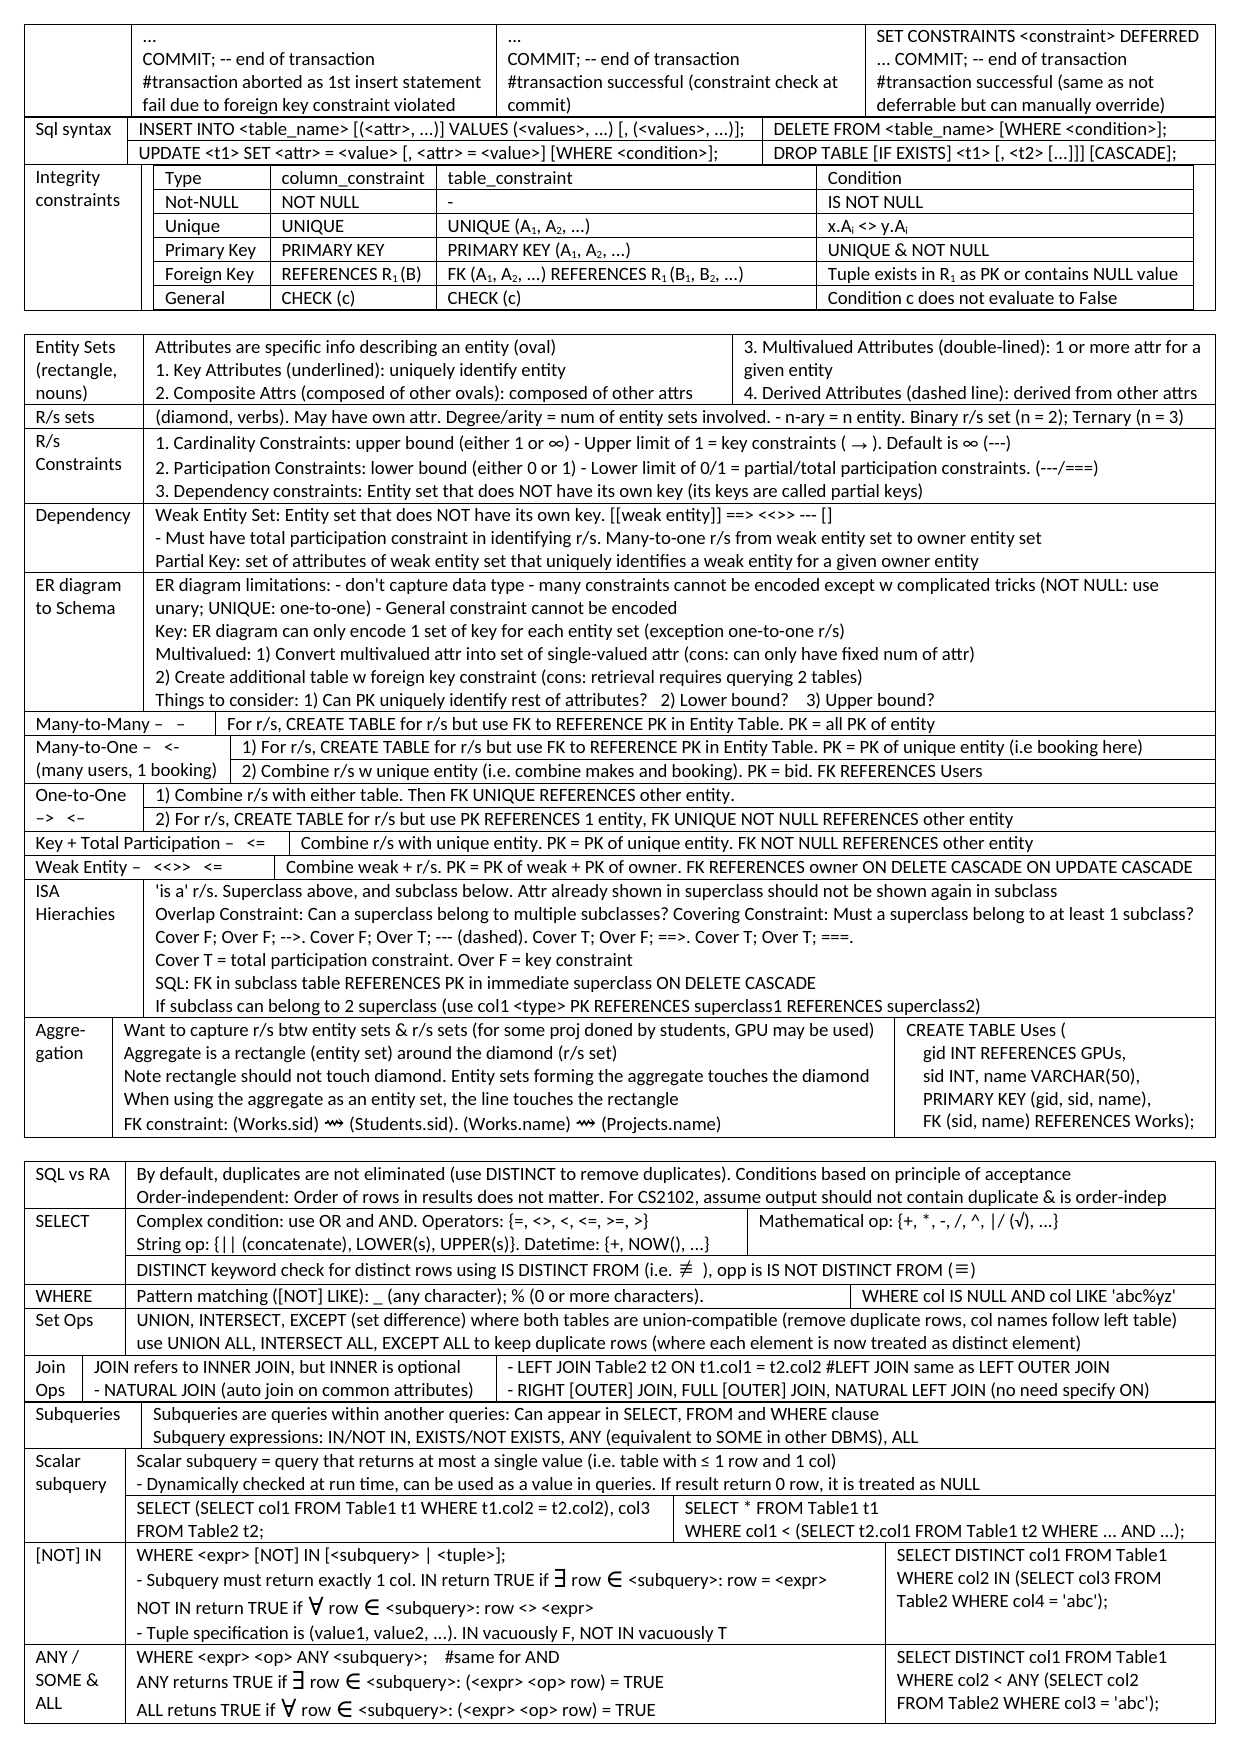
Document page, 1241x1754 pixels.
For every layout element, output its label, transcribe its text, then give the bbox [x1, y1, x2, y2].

table_cell [817, 286, 1193, 309]
table_cell 1) Combine r/s with either table. Then FK UNIQUE REFERENCES other entity. [144, 784, 1215, 807]
table_cell [437, 166, 816, 189]
table_cell 1. Cardinality Constraints: upper bound (either 1 or ∞) - Upper limit of 1 = key constraints (). Default is ∞ (---) 2. Participation Constraints: lower bound (either 0 or 1) - Lower limit of 0/1 = partial/total participation constraints. (---/===) 3. Dependency constraints: Entity set that does NOT have its own key (its keys are called partial keys) [144, 429, 1215, 502]
table_cell [154, 262, 270, 285]
table_cell ER diagram limitations: - don't capture data type - many constraints cannot be encoded except w complicated tricks (NOT NULL: use unary; UNIQUE: one-to-one) - General constraint cannot be encoded Key: ER diagram can only encode 1 set of key for each entity set (exception one-to-one r/s) Multivalued: 1) Convert multivalued attr into set of single-valued attr (cons: can only have fixed num of attr) 2) Create additional table w foreign key constraint (cons: retrieval requires querying 2 tables) Things to consider: 1) Can PK uniquely identify rest of attributes? 2) Lower bound? 3) Upper bound? [144, 573, 1215, 711]
table_header By default, duplicates are not eliminated (use DISTINCT to remove duplicates). Conditions based on principle of acceptance Order-independent: Order of rows in results does not matter. For CS2102, assume output should not contain duplicate & is order-indep [126, 1162, 1215, 1208]
table_cell SELECT * FROM Table1 t1 WHERE col1 < (SELECT t2.col1 FROM Table1 t2 WHERE ... AND ...); [674, 1496, 1215, 1542]
table_cell UNION, INTERSECT, EXCEPT (set difference) where both tables are union-compatible (remove duplicate rows, col names follow left table) use UNION ALL, INTERSECT ALL, EXCEPT ALL to keep duplicate rows (where each element is now treated as distinct element) [126, 1309, 1215, 1354]
table_cell Set Ops [25, 1309, 125, 1354]
table_cell ER diagram to Schema [25, 573, 143, 711]
table_cell Join Ops [25, 1356, 82, 1401]
table_cell Sql syntax [25, 118, 127, 164]
table_cell [271, 238, 436, 261]
table_cell Scalar subquery = query that returns at most a single value (i.e. table with ≤ 1 row and 1 col) - Dynamically checked at run time, can be used as a value in queries. If result return 0 row, it is treated as NULL [126, 1449, 1215, 1495]
table_cell Mathematical op: {+, *, -, /, ^, |/ (√), ...} [748, 1209, 1215, 1255]
table_cell (diamond, verbs). May have own attr. Degree/arity = num of entity sets involved. - n-ary = n entity. Binary r/s set (n = 2); Ternary (n = 3) [144, 405, 1215, 428]
table_cell [817, 214, 1193, 237]
table_cell Complex condition: use OR and AND. Operators: {=, <>, <, <=, >=, >} String op: {|| (concatenate), LOWER(s), UPPER(s)}. Datetime: {+, NOW(), ...} [126, 1209, 747, 1255]
table_cell [271, 262, 436, 285]
table_cell [437, 286, 816, 309]
table_cell For r/s, CREATE TABLE for r/s but use FK to REFERENCE PK in Entity Table. PK = all PK of entity [216, 712, 1215, 735]
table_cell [886, 1645, 1215, 1723]
table_cell ANY / SOME & ALL [25, 1645, 125, 1723]
table_cell [154, 286, 270, 309]
table_cell Weak Entity Set: Entity set that does NOT have its own key. [[weak entity]] ==> <<>> --- [] - Must have total participation constraint in identifying r/s. Many-to-one r/s from weak entity set to owner entity set Partial Key: set of attributes of weak entity set that uniquely identifies a weak entity for a given owner entity [144, 504, 1215, 572]
table_cell WHERE <expr> [NOT] IN [<subquery> | <tuple>]; - Subquery must return exactly 1 col. IN return TRUE if row <subquery>: row = <expr> NOT IN return TRUE if row <subquery>: row <> <expr> - Tuple specification is (value1, value2, ...). IN vacuously F, NOT IN vacuously T [126, 1543, 885, 1644]
table_cell Key + Total Participation – <= [25, 832, 289, 854]
table_cell UPDATE <t1> SET <attr> = <value> [, <attr> = <value>] [WHERE <condition>]; [128, 141, 762, 164]
table_cell DROP TABLE [IF EXISTS] <t1> [, <t2> [...]]] [CASCADE]; [763, 141, 1215, 164]
table_header Attributes are specific info describing an entity (oval) 1. Key Attributes (underlined): uniquely identify entity 2. Composite Attrs (composed of other ovals): composed of other attrs [144, 335, 732, 404]
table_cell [866, 25, 1215, 116]
table_cell JOIN refers to INNER JOIN, but INNER is optional - NATURAL JOIN (auto join on common attributes) [83, 1356, 496, 1401]
table_cell [271, 286, 436, 309]
table_cell DELETE FROM <table_name> [WHERE <condition>]; [763, 118, 1215, 140]
table_cell [1194, 165, 1215, 310]
table_cell WHERE col IS NULL AND col LIKE 'abc%yz' [851, 1285, 1215, 1308]
table_cell SELECT [25, 1209, 125, 1284]
table_cell [437, 214, 816, 237]
table_cell [817, 262, 1193, 285]
table_cell Want to capture r/s btw entity sets & r/s sets (for some proj doned by students, GPU may be used) Aggregate is a rectangle (entity set) around the diamond (r/s set) Note rectangle should not touch diamond. Entity sets forming the aggregate touches the diamond When using the aggregate as an entity set, the line touches the rectangle FK constraint: (Works.sid) (Students.sid). (Works.name) (Projects.name) [113, 1018, 894, 1137]
table_cell [437, 190, 816, 213]
table_cell ISA Hierachies [25, 880, 143, 1017]
table_cell Scalar subquery [25, 1449, 125, 1542]
table_cell Integrity constraints [25, 165, 141, 310]
table_cell 'is a' r/s. Superclass above, and subclass below. Attr already shown in superclass should not be shown again in subclass Overlap Constraint: Can a superclass belong to multiple subclasses? Covering Constraint: Must a superclass belong to at least 1 subclass? Cover F; Over F; -->. Cover F; Over T; --- (dashed). Cover T; Over F; ==>. Cover T; Over T; ===. Cover T = total participation constraint. Over F = key constraint SQL: FK in subclass table REFERENCES PK in immediate superclass ON DELETE CASCADE If subclass can belong to 2 superclass (use col1 <type> PK REFERENCES superclass1 REFERENCES superclass2) [144, 880, 1215, 1017]
table_cell SELECT (SELECT col1 FROM Table1 t1 WHERE t1.col2 = t2.col2), col3 FROM Table2 t2; [126, 1496, 673, 1542]
table_cell Pattern matching ([NOT] LIKE): _ (any character); % (0 or more characters). [126, 1285, 850, 1308]
table_cell [154, 190, 270, 213]
table_cell 1) For r/s, CREATE TABLE for r/s but use FK to REFERENCE PK in Entity Table. PK = PK of unique entity (i.e booking here) [231, 736, 1215, 759]
table_cell [437, 262, 816, 285]
table_cell SELECT DISTINCT col1 FROM Table1 WHERE col2 IN (SELECT col3 FROM Table2 WHERE col4 = 'abc'); [886, 1543, 1215, 1644]
table_cell [437, 238, 816, 261]
table_cell [817, 166, 1193, 189]
table_cell Many-to-One – <- (many users, 1 booking) [25, 736, 230, 783]
table_cell WHERE [25, 1285, 125, 1308]
table_cell [154, 214, 270, 237]
table_cell Aggre-gation [25, 1018, 112, 1137]
table_cell R/s sets [25, 405, 143, 428]
table_cell [817, 190, 1193, 213]
table_cell 2) Combine r/s w unique entity (i.e. combine makes and booking). PK = bid. FK REFERENCES Users [231, 760, 1215, 783]
table_header Entity Sets (rectangle, nouns) [25, 335, 143, 404]
table_cell Combine weak + r/s. PK = PK of weak + PK of owner. FK REFERENCES owner ON DELETE CASCADE ON UPDATE CASCADE [275, 856, 1215, 878]
table_cell Subqueries are queries within another queries: Can appear in SELECT, FROM and WHERE clause Subquery expressions: IN/NOT IN, EXISTS/NOT EXISTS, ANY (equivalent to SOME in other DBMS), ALL [142, 1403, 1215, 1448]
table_cell One-to-One –> <– [25, 784, 143, 831]
table_cell 2) For r/s, CREATE TABLE for r/s but use PK REFERENCES 1 entity, FK UNIQUE NOT NULL REFERENCES other entity [144, 808, 1215, 831]
table_header SQL vs RA [25, 1162, 125, 1208]
table_cell INSERT INTO <table_name> [(<attr>, ...)] VALUES (<values>, ...) [, (<values>, ...)]; [128, 118, 762, 140]
table_cell R/s Constraints [25, 429, 143, 502]
table_cell [154, 238, 270, 261]
table_cell [271, 166, 436, 189]
table_cell Combine r/s with unique entity. PK = PK of unique entity. FK NOT NULL REFERENCES other entity [290, 832, 1215, 854]
table_cell [271, 214, 436, 237]
table_cell DISTINCT keyword check for distinct rows using IS DISTINCT FROM (i.e. ), opp is IS NOT DISTINCT FROM () [126, 1256, 1215, 1284]
table_cell CREATE TABLE Uses ( gid INT REFERENCES GPUs, sid INT, name VARCHAR(50), PRIMARY KEY (gid, sid, name), FK (sid, name) REFERENCES Works); [895, 1018, 1215, 1137]
table_cell Many-to-Many – – [25, 712, 215, 735]
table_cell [126, 1645, 885, 1723]
table_cell Dependency [25, 504, 143, 572]
table_header 3. Multivalued Attributes (double-lined): 1 or more attr for a given entity 4. Derived Attributes (dashed line): derived from other attrs [733, 335, 1215, 404]
table_cell [NOT] IN [25, 1543, 125, 1644]
table_cell [154, 166, 270, 189]
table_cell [497, 25, 865, 116]
table_cell [271, 190, 436, 213]
table_cell [817, 238, 1193, 261]
table_cell Subqueries [25, 1403, 141, 1448]
table_cell Weak Entity – <<>> <= [25, 856, 274, 878]
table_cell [132, 25, 496, 116]
table_cell [142, 165, 153, 310]
table_cell - LEFT JOIN Table2 t2 ON t1.col1 = t2.col2 #LEFT JOIN same as LEFT OUTER JOIN - RIGHT [OUTER] JOIN, FULL [OUTER] JOIN, NATURAL LEFT JOIN (no need specify ON) [497, 1356, 1215, 1401]
